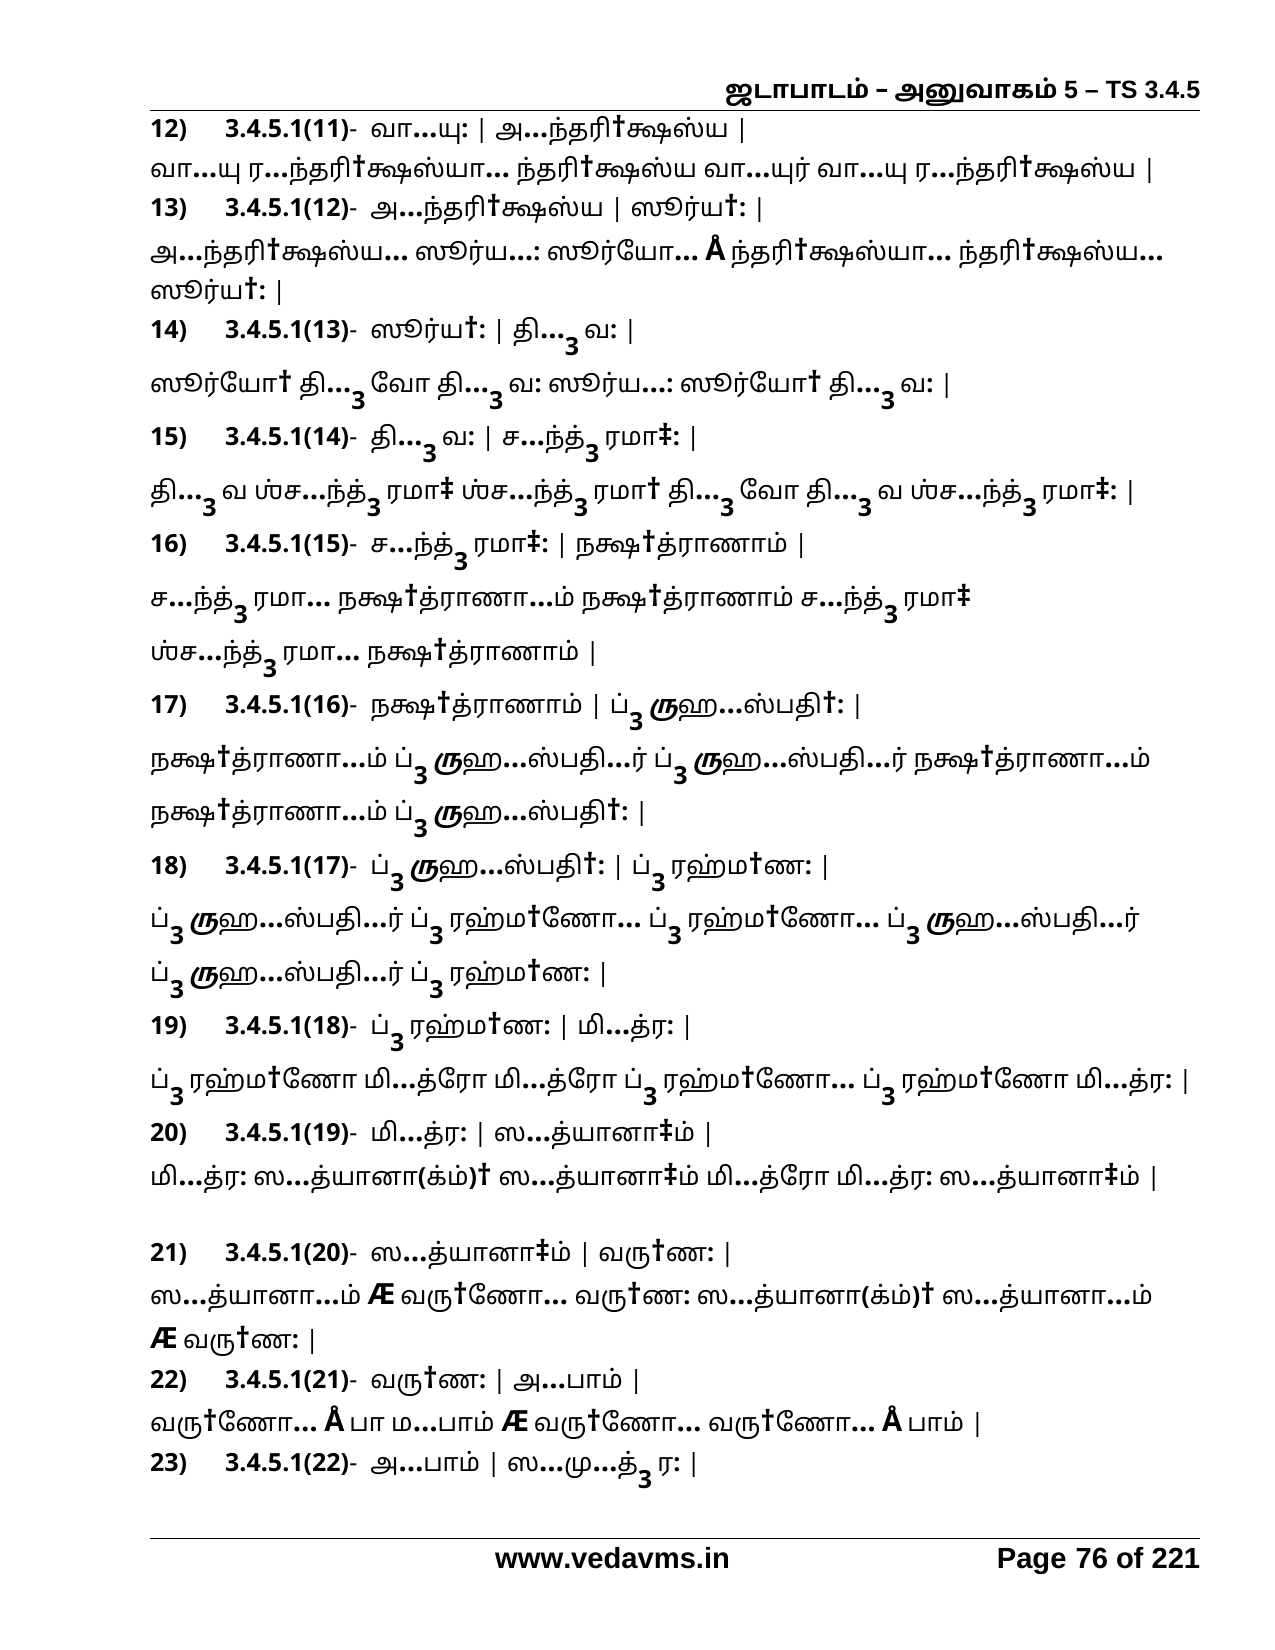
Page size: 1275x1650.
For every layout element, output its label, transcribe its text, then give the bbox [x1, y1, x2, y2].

text 20) 3.4.5.1(19)- மி…த்ர: | ஸ…த்யானா‡ம் | [150, 1115, 1200, 1153]
text 15) 3.4.5.1(14)- தி…3வ: | ச…ந்த்3ரமா‡: | [150, 419, 1200, 470]
text ப்3ரஹ்ம†ணோ மி…த்ரோ மி…த்ரோ ப்3ரஹ்ம†ணோ… ப்3ரஹ்ம†ணோ மி…த்ர: | [150, 1062, 1200, 1113]
text 13) 3.4.5.1(12)- அ…ந்தரி†க்ஷஸ்ய | ஸூர்ய†: | [150, 189, 1200, 227]
text 23) 3.4.5.1(22)- அ…பாம் | ஸ…மு…த்3ர: | [150, 1445, 1200, 1496]
text 18) 3.4.5.1(17)- ப்3ருஹ…ஸ்பதி†: | ப்3ரஹ்ம†ண: | [150, 847, 1200, 898]
text ப்3ருஹ…ஸ்பதி…ர் ப்3ரஹ்ம†ணோ… ப்3ரஹ்ம†ணோ… ப்3ருஹ…ஸ்பதி…ர் ப்3ருஹ…ஸ்பதி…ர் ப்3ரஹ்ம†ண: | [150, 901, 1200, 1006]
text ஸ…த்யானா…ம் Æவரு†ணோ… வரு†ண: ஸ…த்யானா(க்ம்)† ஸ…த்யானா…ம் Æவரு†ண: | [150, 1273, 1200, 1359]
text 22) 3.4.5.1(21)- வரு†ண: | அ…பாம் | [150, 1361, 1200, 1399]
text ச…ந்த்3ரமா… நக்ஷ†த்ராணா…ம் நக்ஷ†த்ராணாம் ச…ந்த்3ரமா‡ ஶ்ச…ந்த்3ரமா… நக்ஷ†த்ராணாம் | [150, 580, 1200, 684]
text 21) 3.4.5.1(20)- ஸ…த்யானா‡ம் | வரு†ண: | [150, 1234, 1200, 1272]
text 16) 3.4.5.1(15)- ச…ந்த்3ரமா‡: | நக்ஷ†த்ராணாம் | [150, 526, 1200, 577]
text ஸூர்யோ† தி…3வோ தி…3வ: ஸூர்ய…: ஸூர்யோ† தி…3வ: | [150, 366, 1200, 417]
text நக்ஷ†த்ராணா…ம் ப்3ருஹ…ஸ்பதி…ர் ப்3ருஹ…ஸ்பதி…ர் நக்ஷ†த்ராணா…ம் நக்ஷ†த்ராணா…ம் ப்3ருஹ…ஸ்பதி†: | [150, 740, 1200, 845]
text தி…3வ ஶ்ச…ந்த்3ரமா‡ ஶ்ச…ந்த்3ரமா† தி…3வோ தி…3வ ஶ்ச…ந்த்3ரமா‡: | [150, 473, 1200, 524]
text வா…யு ர…ந்தரி†க்ஷஸ்யா… ந்தரி†க்ஷஸ்ய வா…யுர் வா…யு ர…ந்தரி†க்ஷஸ்ய | [150, 150, 1200, 188]
text 17) 3.4.5.1(16)- நக்ஷ†த்ராணாம் | ப்3ருஹ…ஸ்பதி†: | [150, 687, 1200, 738]
text வரு†ணோ… Åபா ம…பாம் Æவரு†ணோ… வரு†ணோ… Åபாம் | [150, 1401, 1200, 1443]
text மி…த்ர: ஸ…த்யானா(க்ம்)† ஸ…த்யானா‡ம் மி…த்ரோ மி…த்ர: ஸ…த்யானா‡ம் | [150, 1154, 1200, 1196]
text 12) 3.4.5.1(11)- வா…யு: | அ…ந்தரி†க்ஷஸ்ய | [150, 111, 1200, 148]
text அ…ந்தரி†க்ஷஸ்ய… ஸூர்ய…: ஸூர்யோ… Åந்தரி†க்ஷஸ்யா… ந்தரி†க்ஷஸ்ய… ஸூர்ய†: | [150, 229, 1200, 310]
text 19) 3.4.5.1(18)- ப்3ரஹ்ம†ண: | மி…த்ர: | [150, 1008, 1200, 1059]
text 14) 3.4.5.1(13)- ஸூர்ய†: | தி…3வ: | [150, 312, 1200, 363]
